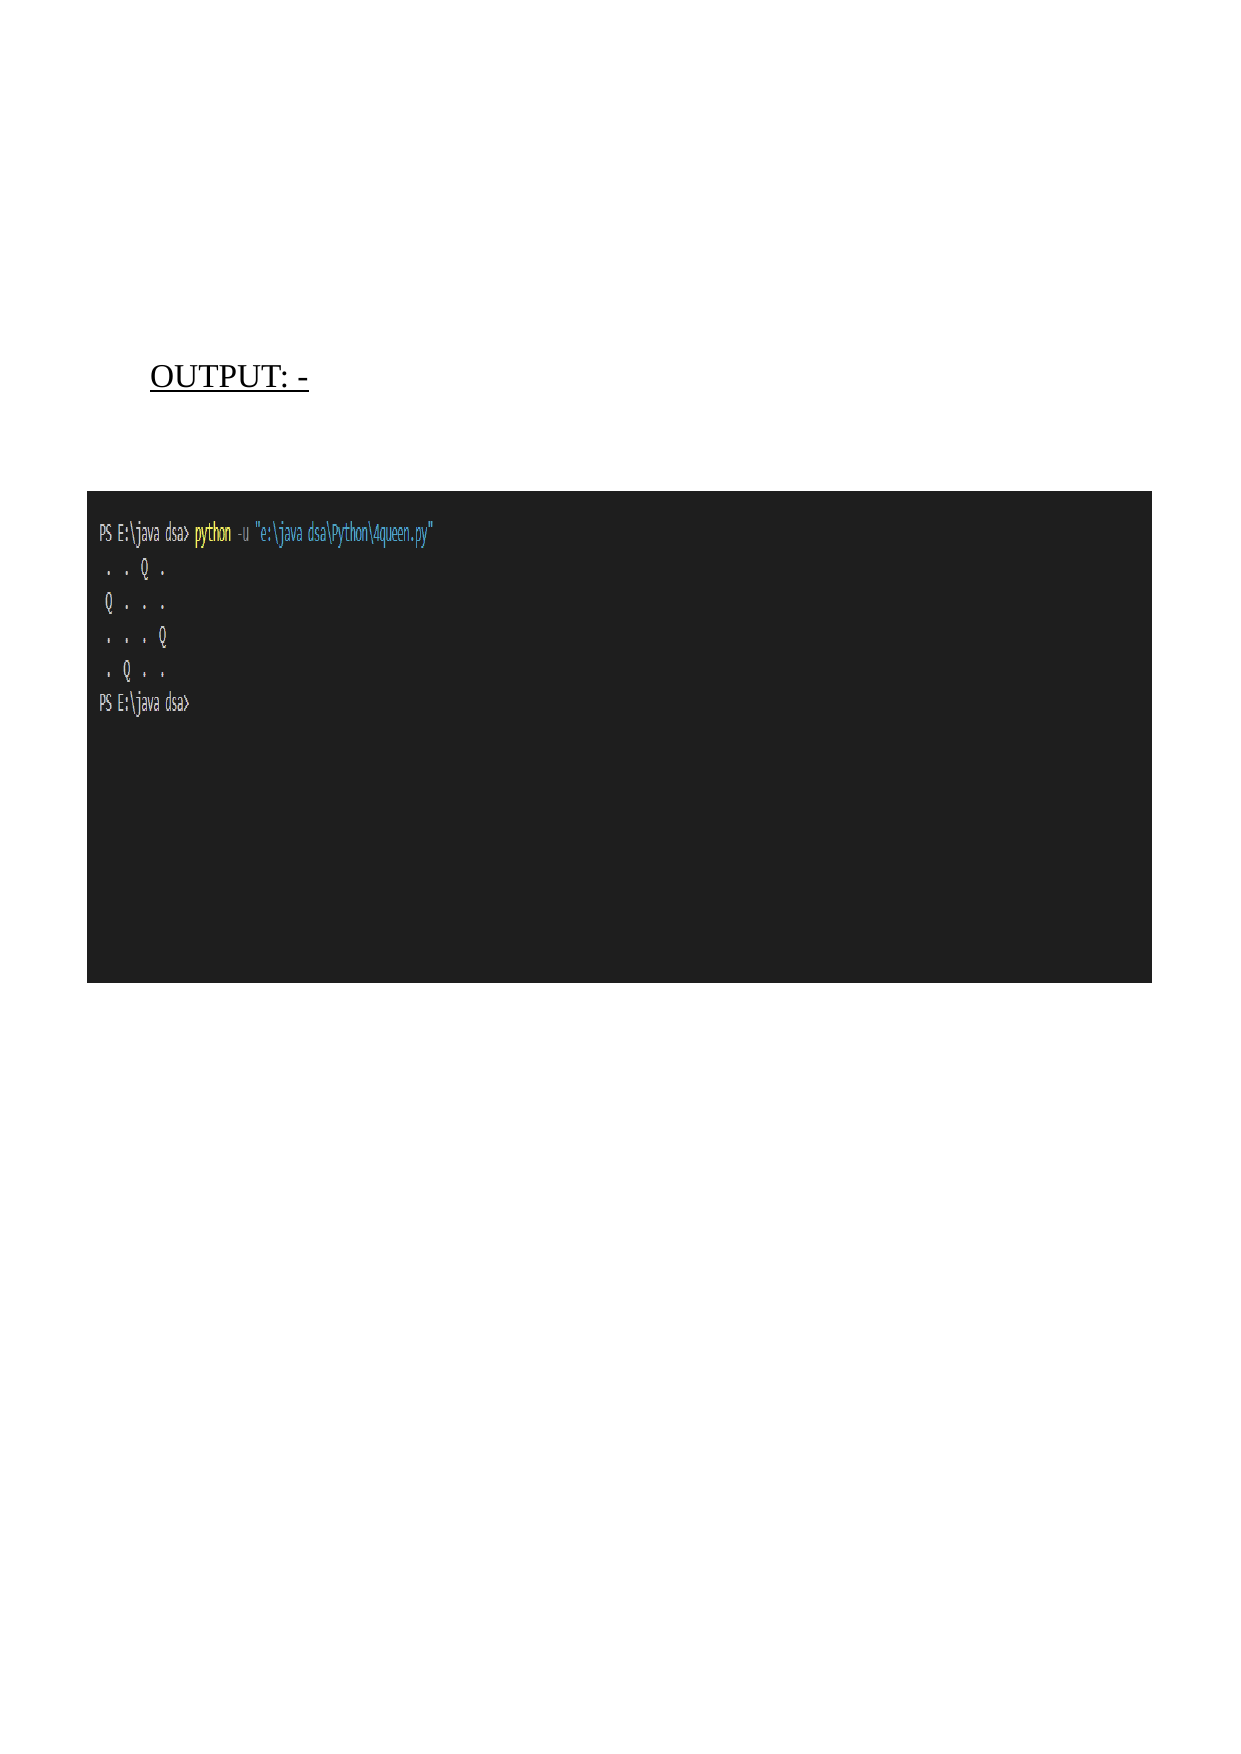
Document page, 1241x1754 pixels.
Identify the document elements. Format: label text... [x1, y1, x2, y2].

text OUTPUT: - [150, 357, 1090, 395]
picture [86, 491, 1152, 981]
